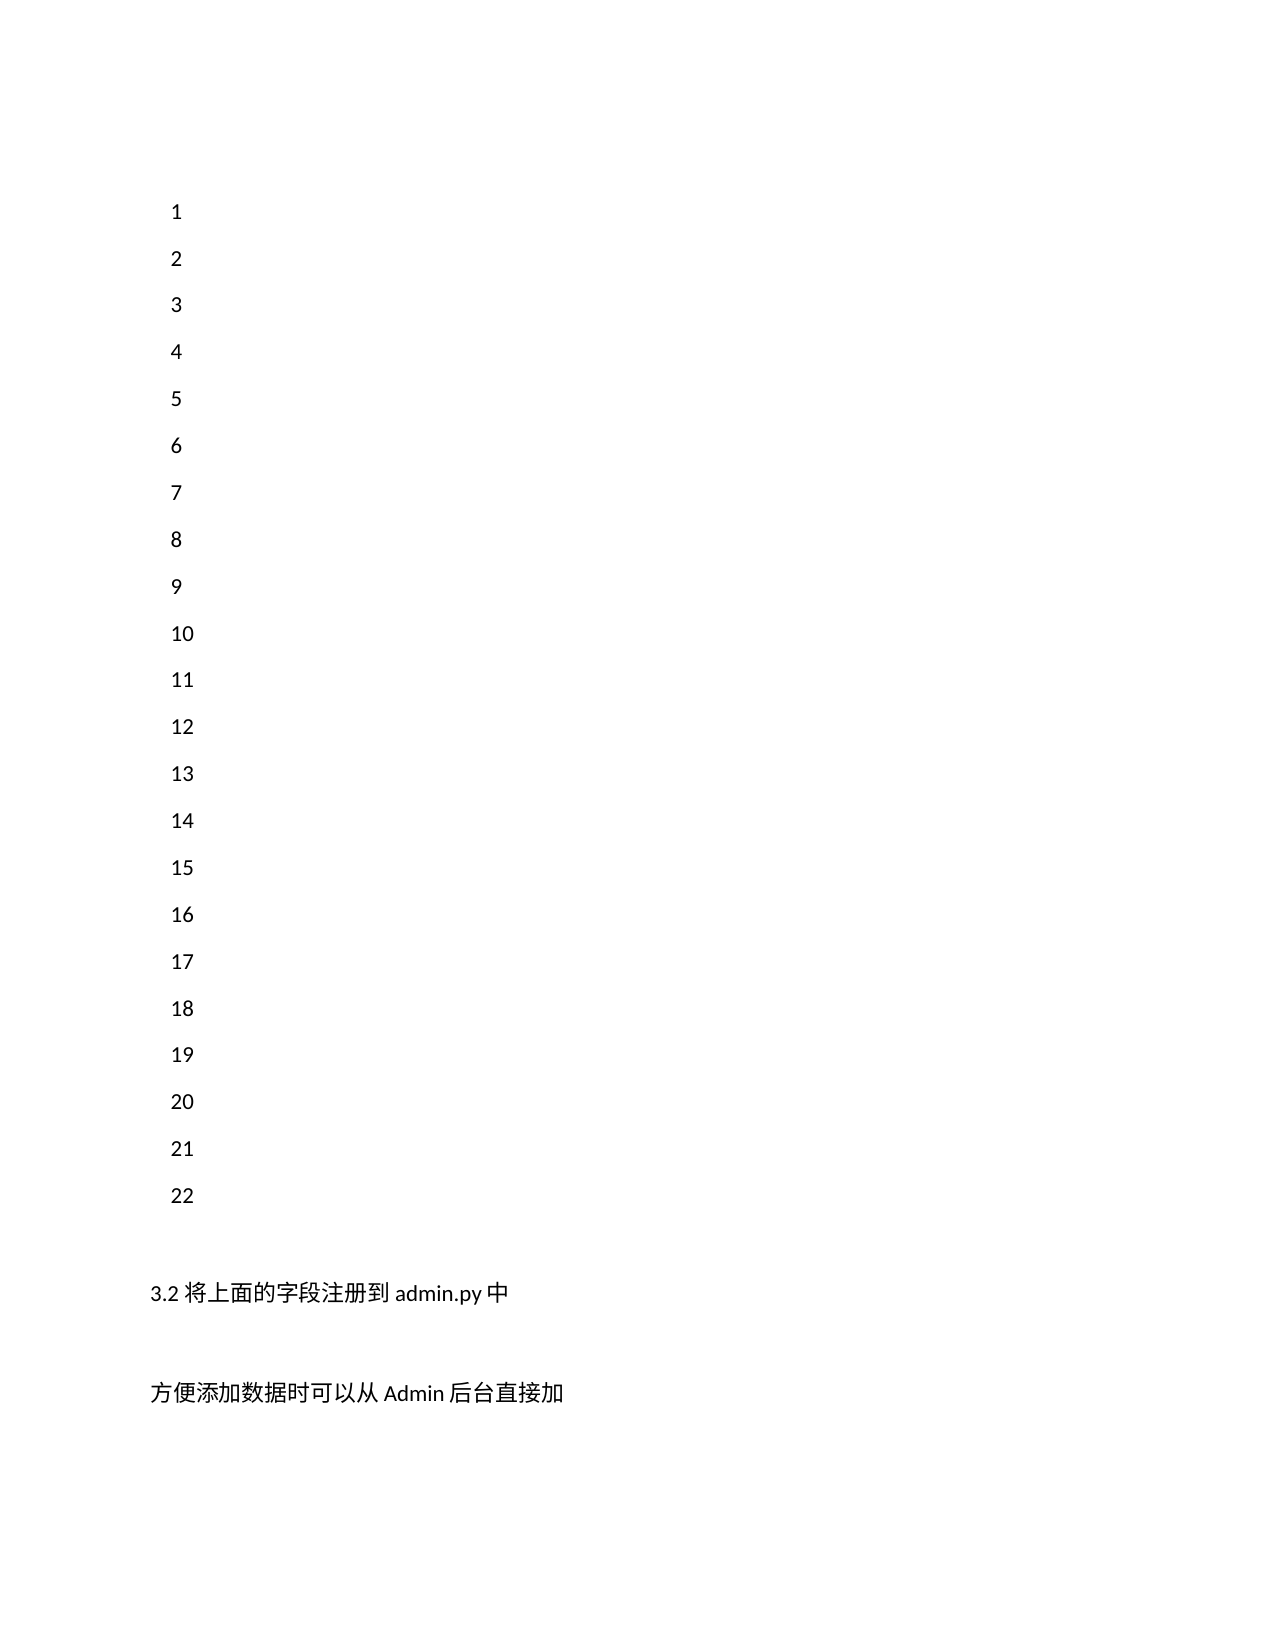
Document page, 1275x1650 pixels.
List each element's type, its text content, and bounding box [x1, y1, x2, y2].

text 21 [150, 1134, 1125, 1162]
text 19 [150, 1041, 1125, 1069]
text 15 [150, 853, 1125, 881]
text 11 [150, 666, 1125, 694]
text 12 [150, 712, 1125, 741]
text 16 [150, 900, 1125, 928]
text 20 [150, 1087, 1125, 1116]
text 14 [150, 806, 1125, 834]
text 9 [150, 572, 1125, 600]
text 7 [150, 478, 1125, 506]
text 18 [150, 994, 1125, 1022]
text 22 [150, 1181, 1125, 1209]
text 3.2 将上面的字段注册到admin.py中 [150, 1275, 1125, 1308]
text 5 [150, 384, 1125, 412]
text 13 [150, 759, 1125, 787]
text 10 [150, 619, 1125, 647]
text 1 [150, 197, 1125, 225]
text 3 [150, 291, 1125, 319]
text 方便添加数据时可以从Admin后台直接加 [150, 1374, 1125, 1408]
text 4 [150, 337, 1125, 366]
text 2 [150, 244, 1125, 272]
text 6 [150, 431, 1125, 459]
text 8 [150, 525, 1125, 553]
text 17 [150, 947, 1125, 975]
